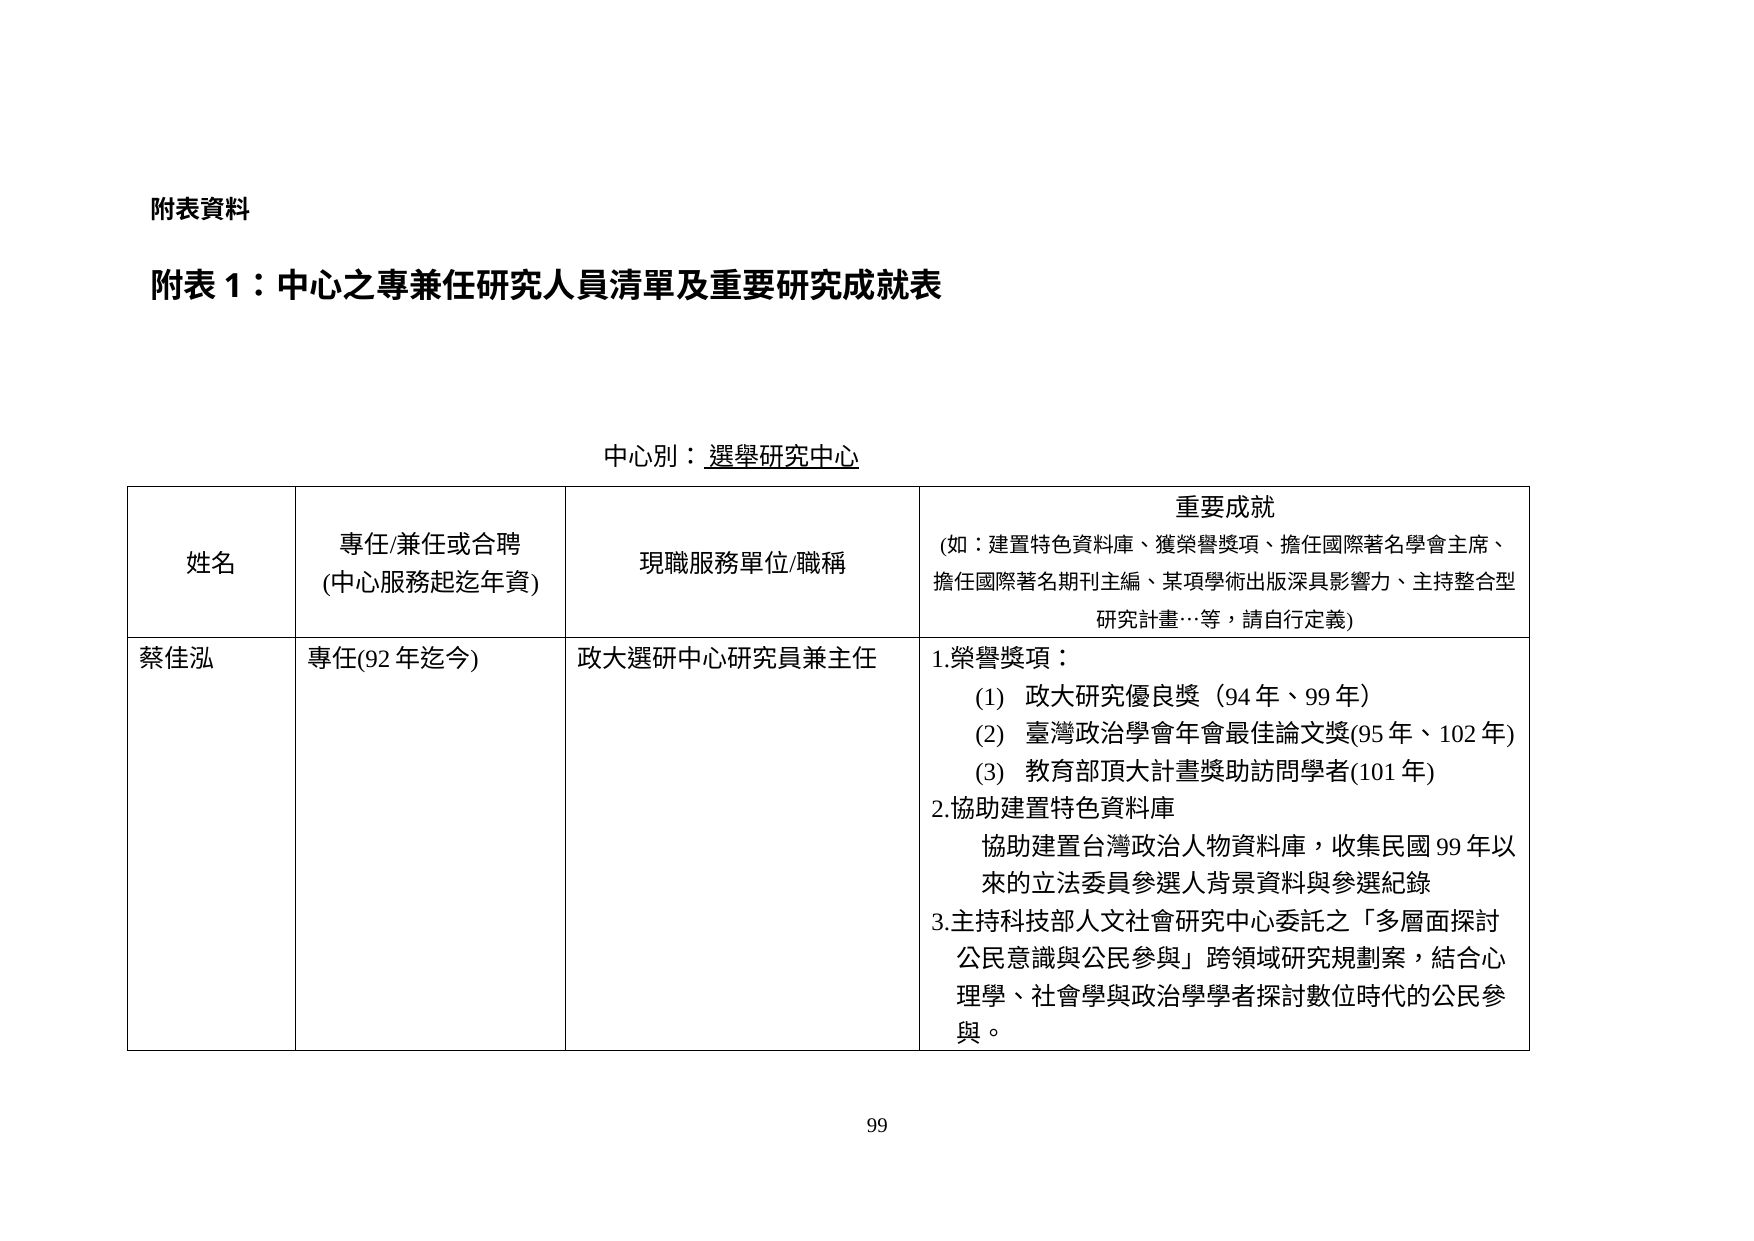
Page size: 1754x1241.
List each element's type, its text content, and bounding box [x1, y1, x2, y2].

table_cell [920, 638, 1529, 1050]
text 中心別： 選舉研究中心 [150, 436, 1604, 473]
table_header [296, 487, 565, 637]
text 附表資料 [150, 189, 1604, 226]
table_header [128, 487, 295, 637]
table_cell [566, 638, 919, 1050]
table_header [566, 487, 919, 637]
subtitle 附表1：中心之專兼任研究人員清單及重要研究成就表 [150, 245, 1604, 320]
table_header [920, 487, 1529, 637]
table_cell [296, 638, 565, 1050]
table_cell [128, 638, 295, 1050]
